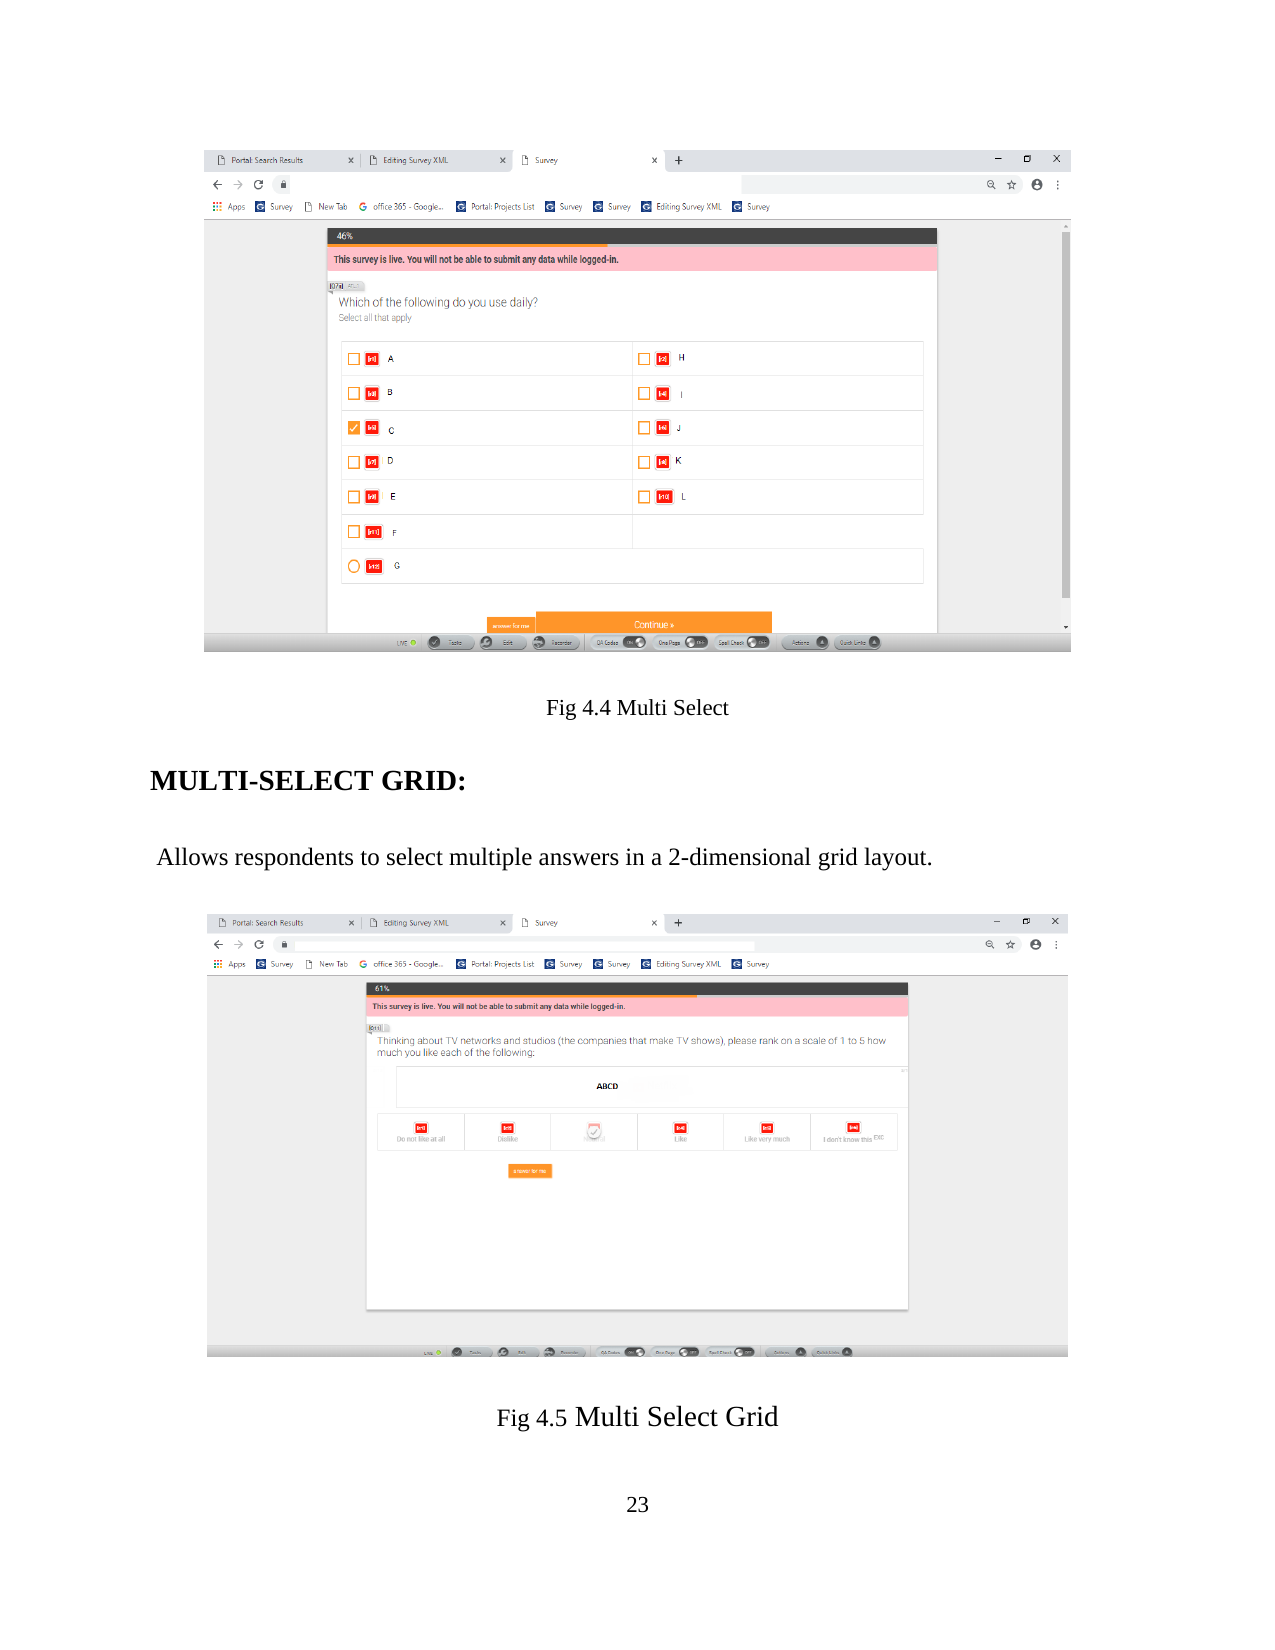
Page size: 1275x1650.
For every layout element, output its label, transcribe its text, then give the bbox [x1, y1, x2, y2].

picture [207, 914, 1068, 1357]
text Fig 4.5 Multi Select Grid [150, 1399, 1125, 1433]
text Allows respondents to select multiple answers in a 2-dimensional grid layout. [150, 842, 1125, 871]
text Fig 4.4 Multi Select [150, 694, 1125, 721]
picture [204, 150, 1071, 652]
text MULTI-SELECT GRID: [150, 763, 1125, 796]
